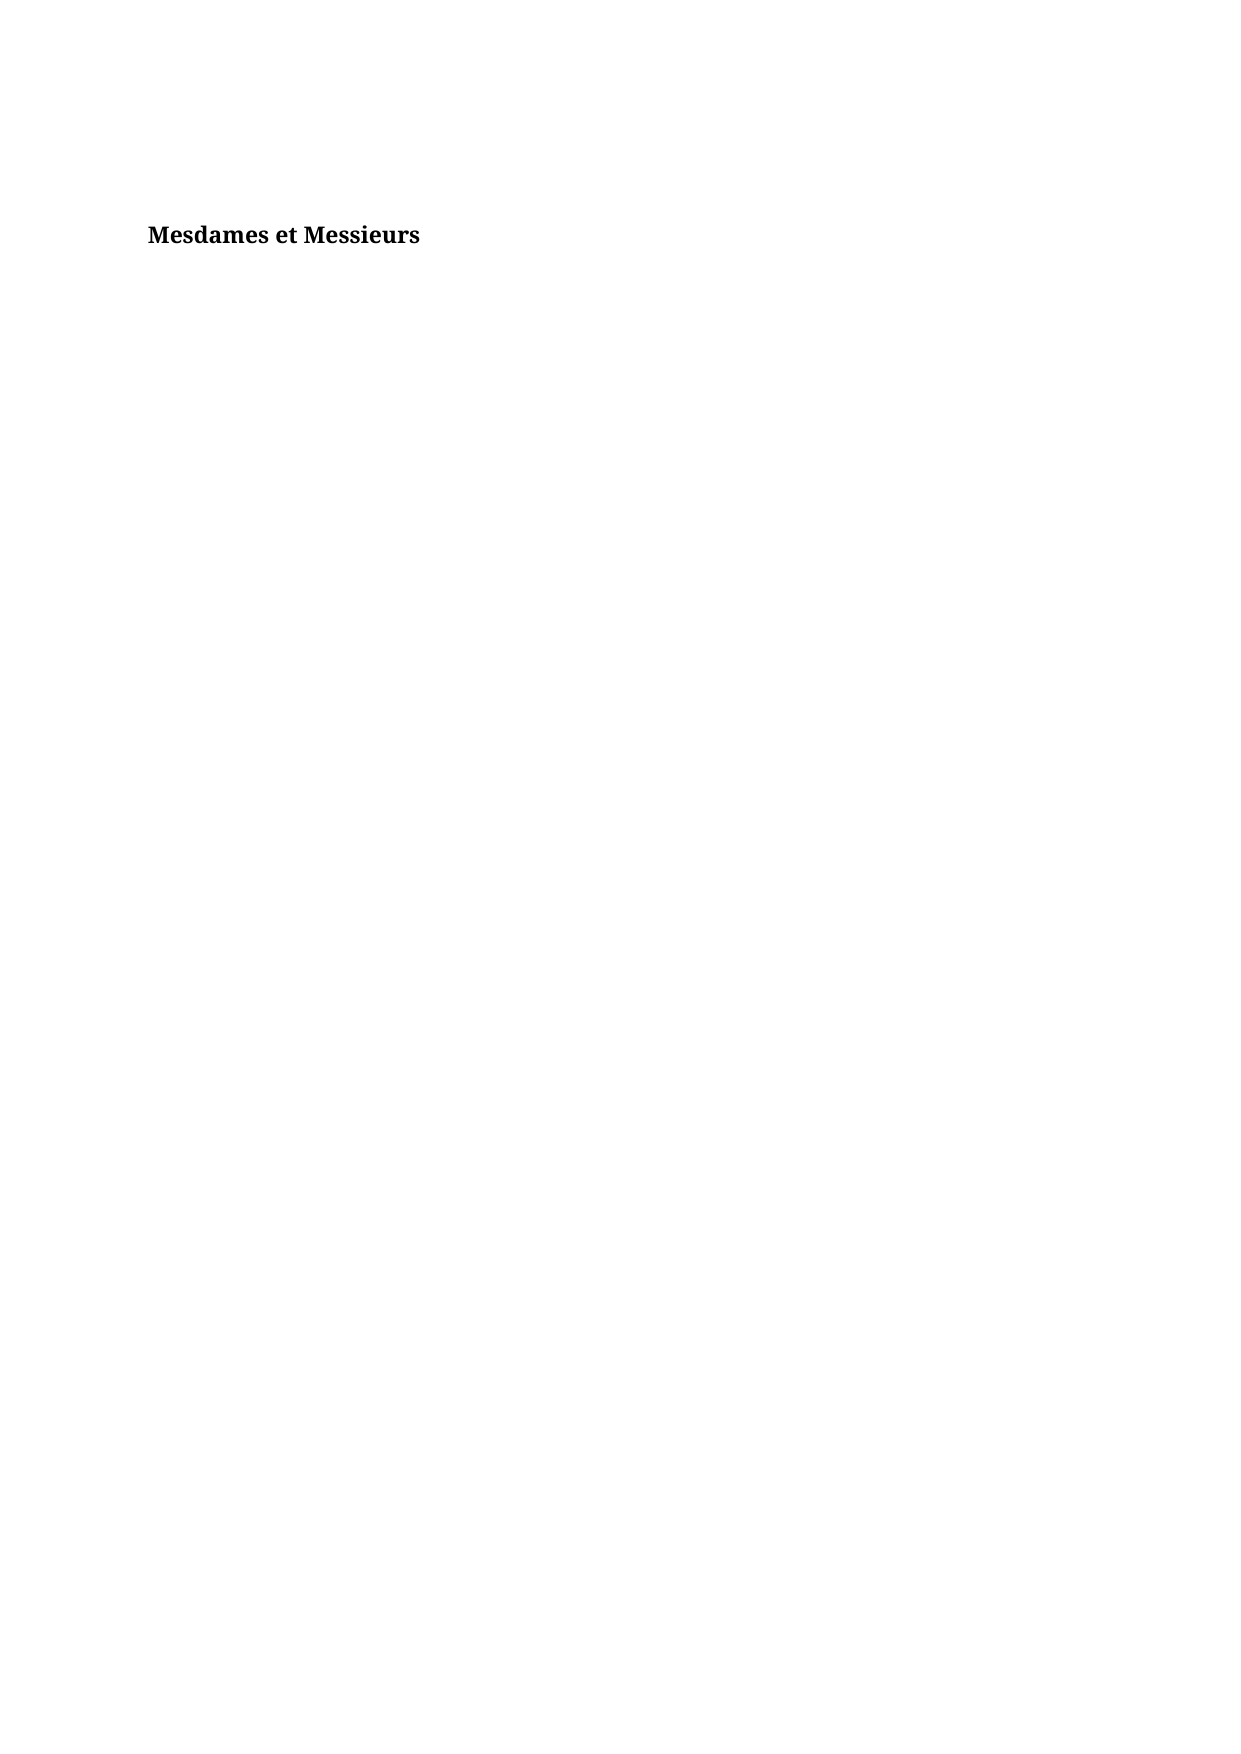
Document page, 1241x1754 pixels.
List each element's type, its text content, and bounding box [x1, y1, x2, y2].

text Mesdames et Messieurs [148, 219, 1104, 251]
